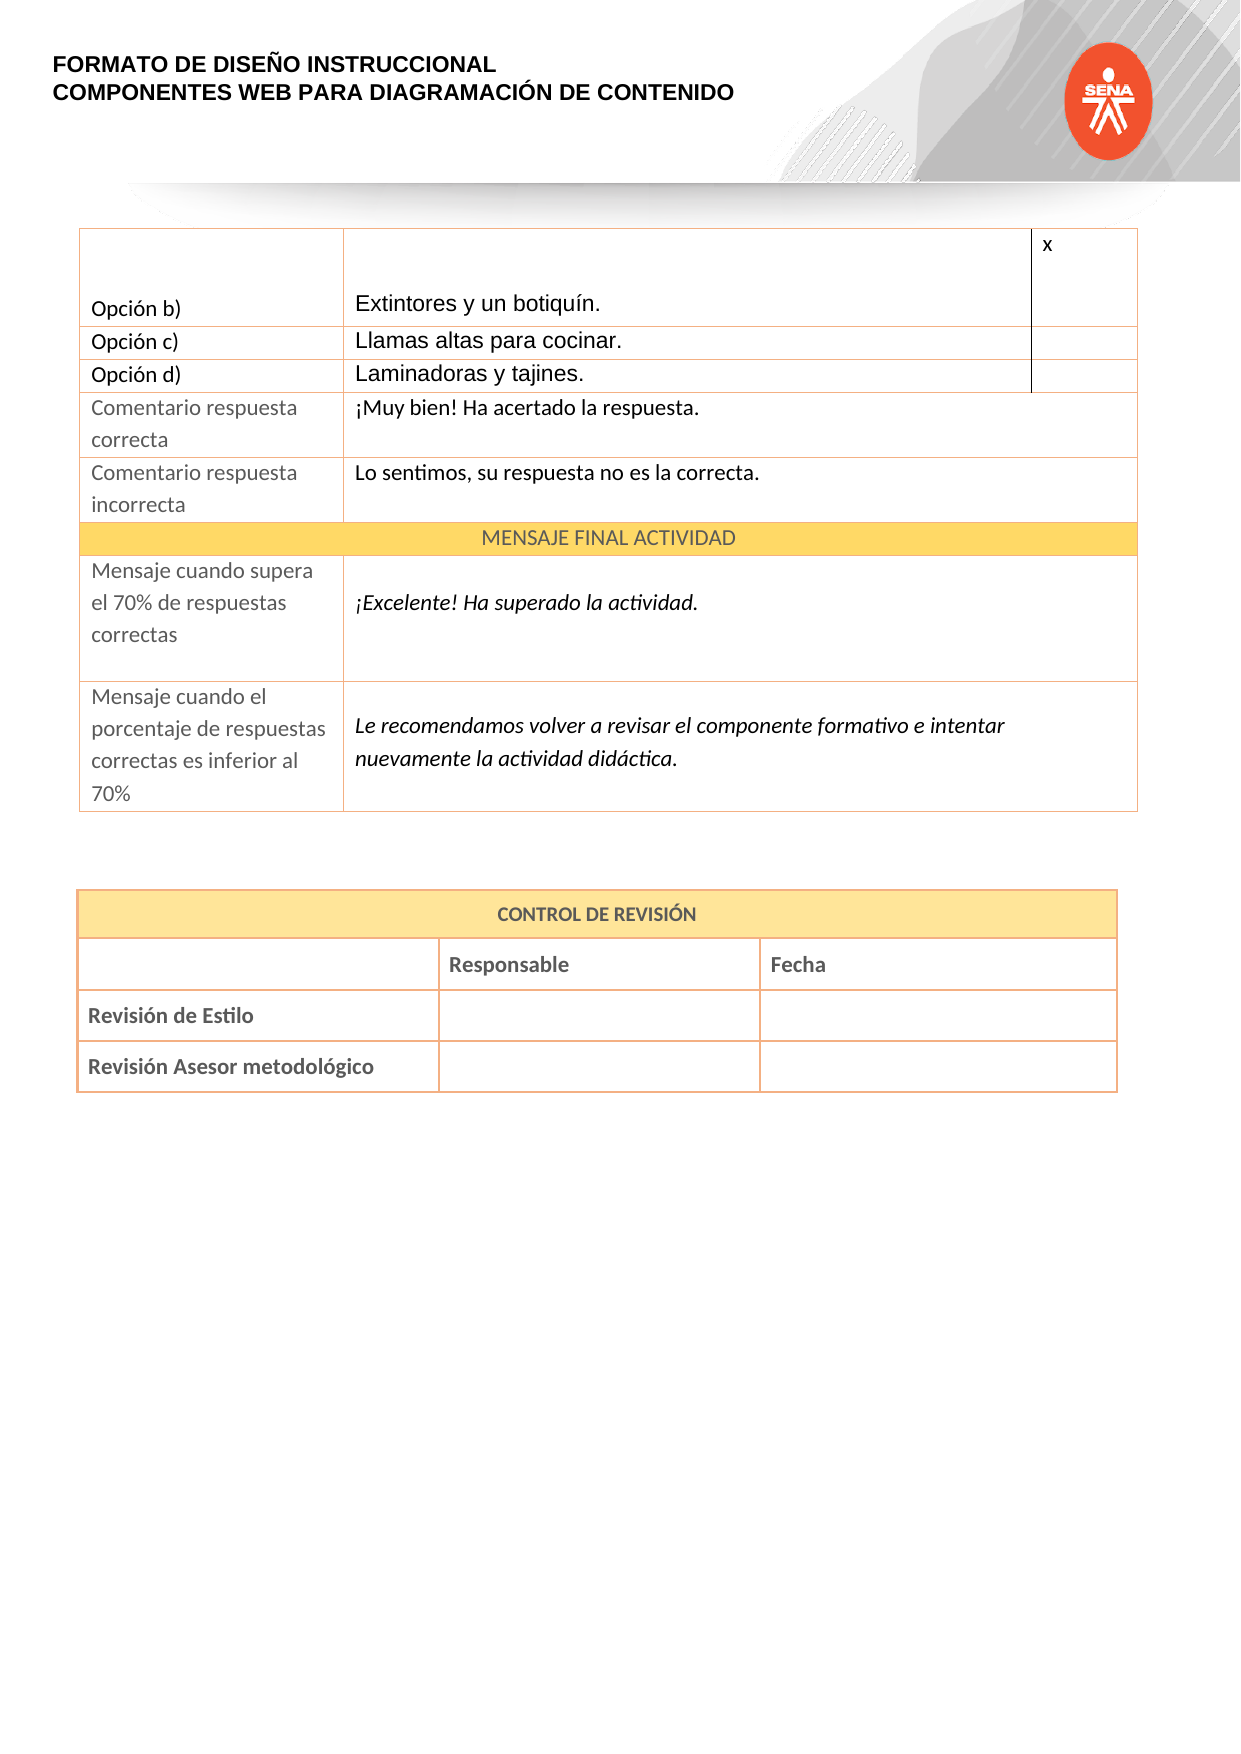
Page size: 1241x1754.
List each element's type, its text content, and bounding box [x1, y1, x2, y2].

table_cell Lo sentimos, su respuesta no es la correcta. [344, 458, 1137, 522]
table_cell [1032, 327, 1137, 359]
table_cell ¡Muy bien! Ha acertado la respuesta. [344, 393, 1137, 457]
table_cell Mensaje cuando supera el 70% de respuestas correctas [80, 556, 343, 681]
table_cell [1032, 360, 1137, 392]
table_cell Mensaje cuando el porcentaje de respuestas correctas es inferior al 70% [80, 682, 343, 811]
table_cell MENSAJE FINAL ACTIVIDAD [80, 523, 1137, 555]
table_cell [761, 991, 1116, 1040]
table_cell Opción d) [80, 360, 343, 392]
table_cell Laminadoras y tajines. [344, 360, 1031, 392]
table_cell Comentario respuesta incorrecta [80, 458, 343, 522]
picture [0, 0, 1241, 229]
table_cell Revisión de Estilo [79, 991, 438, 1040]
table_cell Llamas altas para cocinar. [344, 327, 1031, 359]
table_cell Opción c) [80, 327, 343, 359]
table_cell ¡Excelente! Ha superado la actividad. [344, 556, 1137, 681]
table_cell Responsable [440, 939, 759, 988]
table_cell Fecha [761, 939, 1116, 988]
table_header CONTROL DE REVISIÓN [79, 891, 1116, 937]
table_cell Comentario respuesta correcta [80, 393, 343, 457]
table_cell Le recomendamos volver a revisar el componente formativo e intentar nuevamente la actividad didáctica. [344, 682, 1137, 811]
table_cell x [1032, 229, 1137, 326]
table_cell [440, 991, 759, 1040]
table_cell [761, 1042, 1116, 1091]
table_cell Opción b) [80, 229, 343, 326]
table_cell Revisión Asesor metodológico [79, 1042, 438, 1091]
table_cell [79, 939, 438, 988]
table_cell [440, 1042, 759, 1091]
table_cell Extintores y un botiquín. [344, 229, 1031, 326]
